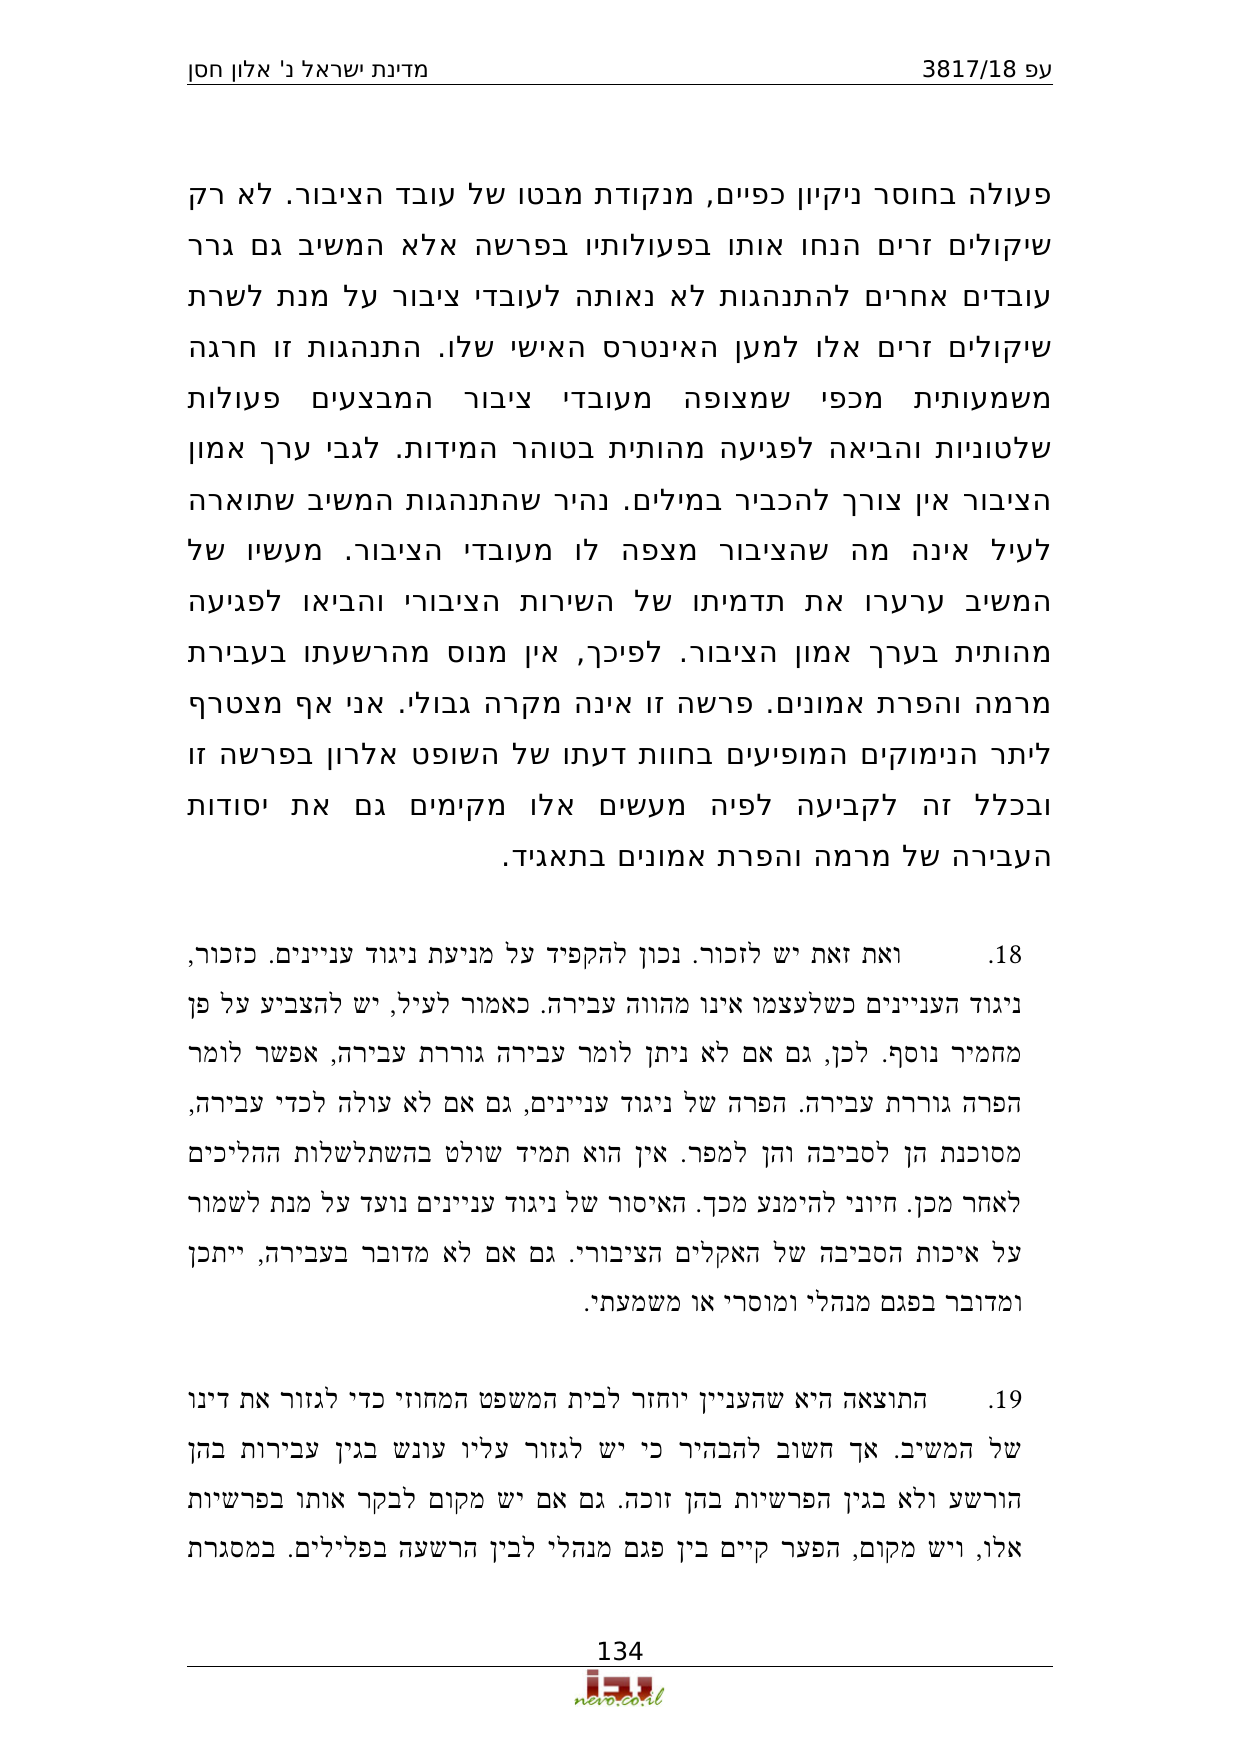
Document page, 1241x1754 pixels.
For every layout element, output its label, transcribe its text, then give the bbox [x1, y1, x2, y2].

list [187, 1382, 1023, 1565]
picture [574, 1669, 666, 1707]
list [187, 177, 1053, 873]
list ואת זאת יש לזכור. נכון להקפיד על מניעת ניגוד עניינים. כזכור, ניגוד העניינים כשלעצמו אינו מהווה עבירה. כאמור לעיל, יש להצביע על פן מחמיר נוסף. לכן, גם אם לא ניתן לומר עבירה גוררת עבירה, אפשר לומר הפרה גוררת עבירה. הפרה של ניגוד עניינים, גם אם לא עולה לכדי עבירה, מסוכנת הן לסביבה והן למפר. אין הוא תמיד שולט בהשתלשלות ההליכים לאחר מכן. חיוני להימנע מכך. האיסור של ניגוד עניינים נועד על מנת לשמור על איכות הסביבה של האקלים הציבורי. גם אם לא מדובר בעבירה, ייתכן ומדובר בפגם מנהלי ומוסרי או משמעתי. [187, 937, 1023, 1319]
